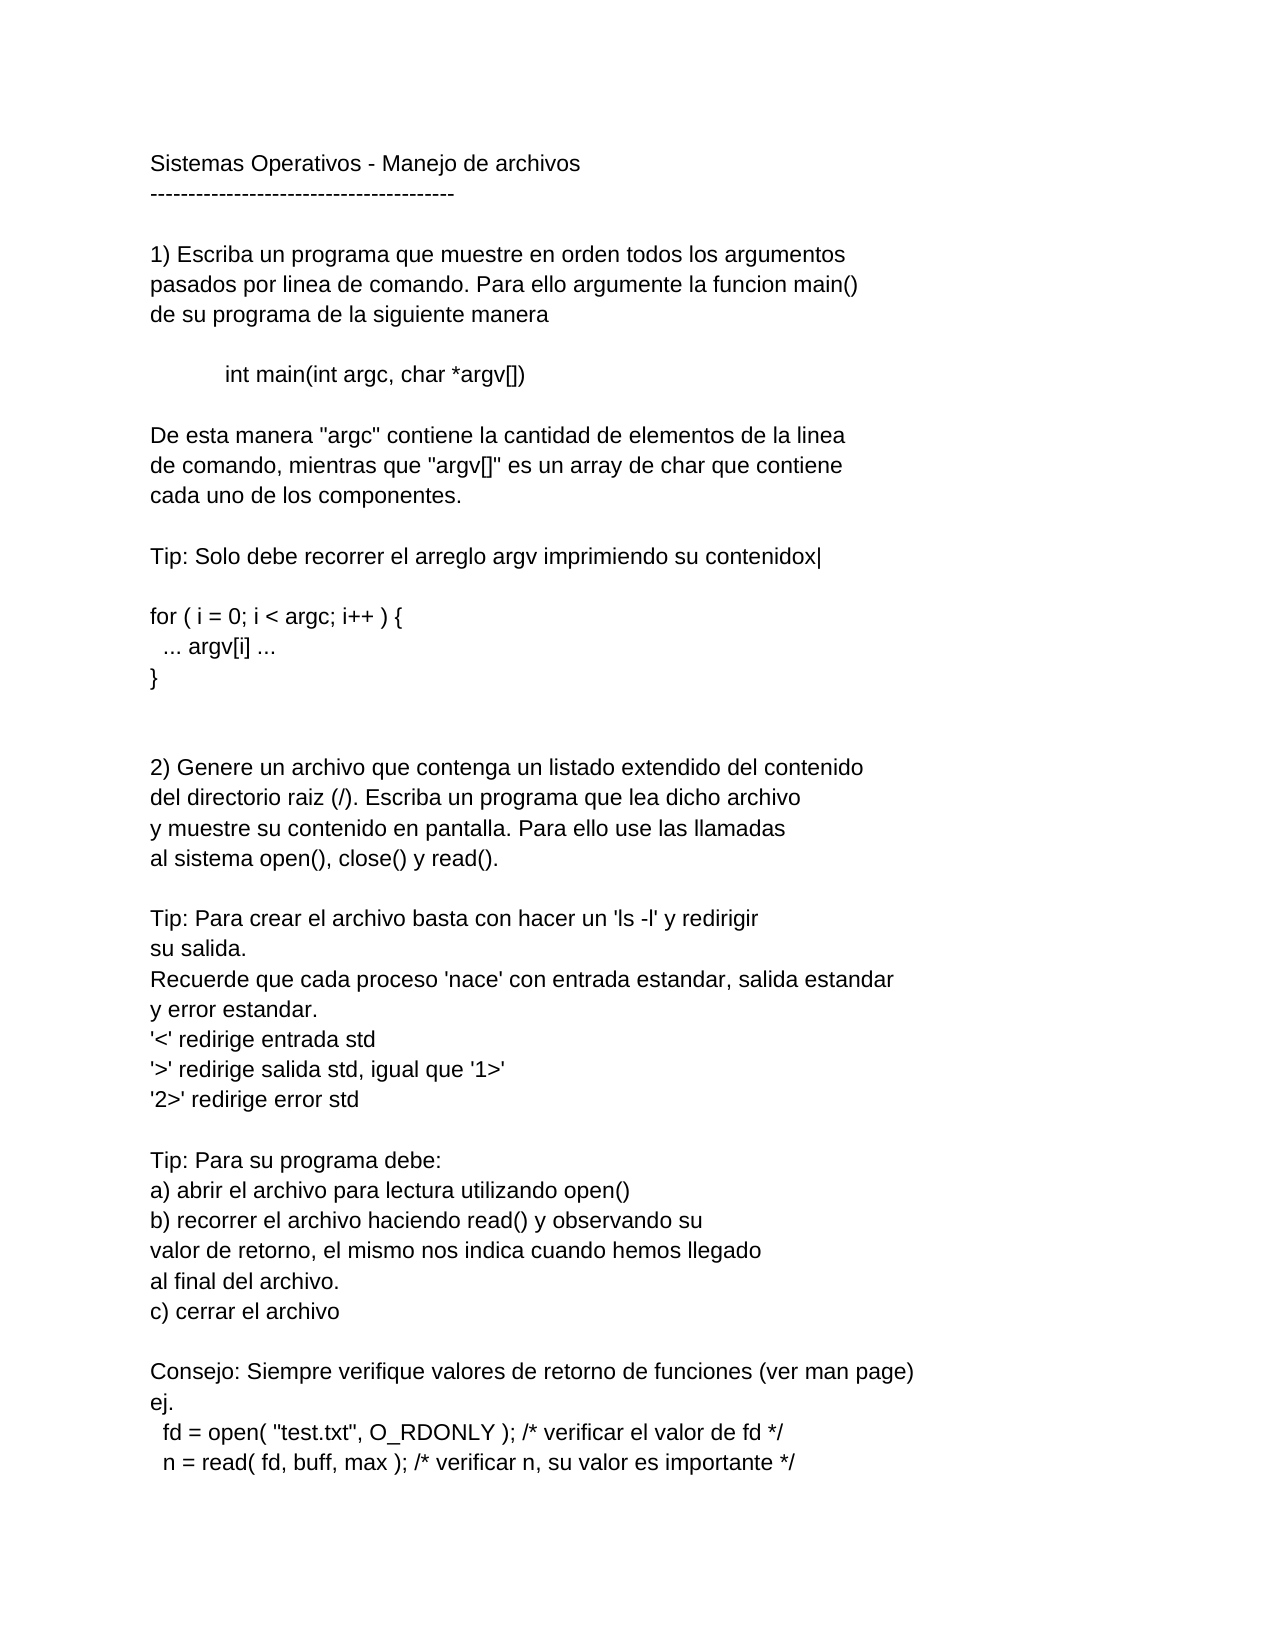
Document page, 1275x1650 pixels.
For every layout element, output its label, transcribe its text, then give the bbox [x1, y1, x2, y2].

text cada uno de los componentes. [150, 482, 1125, 509]
text } [150, 663, 1125, 690]
text de su programa de la siguiente manera [150, 301, 1125, 327]
text int main(int argc, char *argv[]) [150, 361, 1125, 388]
text ---------------------------------------- [150, 180, 1125, 207]
text fd = open( "test.txt", O_RDONLY ); /* verificar el valor de fd */ [150, 1419, 1125, 1445]
text al sistema open(), close() y read(). [150, 845, 1125, 871]
text n = read( fd, buff, max ); /* verificar n, su valor es importante */ [150, 1449, 1125, 1475]
text c) cerrar el archivo [150, 1298, 1125, 1324]
text Tip: Para su programa debe: [150, 1147, 1125, 1173]
text Tip: Para crear el archivo basta con hacer un 'ls -l' y redirigir [150, 905, 1125, 932]
text y muestre su contenido en pantalla. Para ello use las llamadas [150, 814, 1125, 841]
text Recuerde que cada proceso 'nace' con entrada estandar, salida estandar [150, 966, 1125, 992]
text '>' redirige salida std, igual que '1>' [150, 1056, 1125, 1083]
text ... argv[i] ... [150, 633, 1125, 660]
text de comando, mientras que "argv[]" es un array de char que contiene [150, 452, 1125, 478]
text del directorio raiz (/). Escriba un programa que lea dicho archivo [150, 784, 1125, 811]
text for ( i = 0; i < argc; i++ ) { [150, 603, 1125, 629]
text Sistemas Operativos - Manejo de archivos [150, 150, 1125, 176]
text 1) Escriba un programa que muestre en orden todos los argumentos [150, 241, 1125, 267]
text y error estandar. [150, 996, 1125, 1022]
text a) abrir el archivo para lectura utilizando open() [150, 1177, 1125, 1203]
text '2>' redirige error std [150, 1086, 1125, 1113]
text De esta manera "argc" contiene la cantidad de elementos de la linea [150, 422, 1125, 448]
text '<' redirige entrada std [150, 1026, 1125, 1052]
text al final del archivo. [150, 1268, 1125, 1294]
text ej. [150, 1388, 1125, 1415]
text Tip: Solo debe recorrer el arreglo argv imprimiendo su contenidox| [150, 543, 1125, 569]
text 2) Genere un archivo que contenga un listado extendido del contenido [150, 754, 1125, 781]
text Consejo: Siempre verifique valores de retorno de funciones (ver man page) [150, 1358, 1125, 1385]
text b) recorrer el archivo haciendo read() y observando su [150, 1207, 1125, 1234]
text valor de retorno, el mismo nos indica cuando hemos llegado [150, 1237, 1125, 1264]
text su salida. [150, 935, 1125, 962]
text pasados por linea de comando. Para ello argumente la funcion main() [150, 271, 1125, 297]
